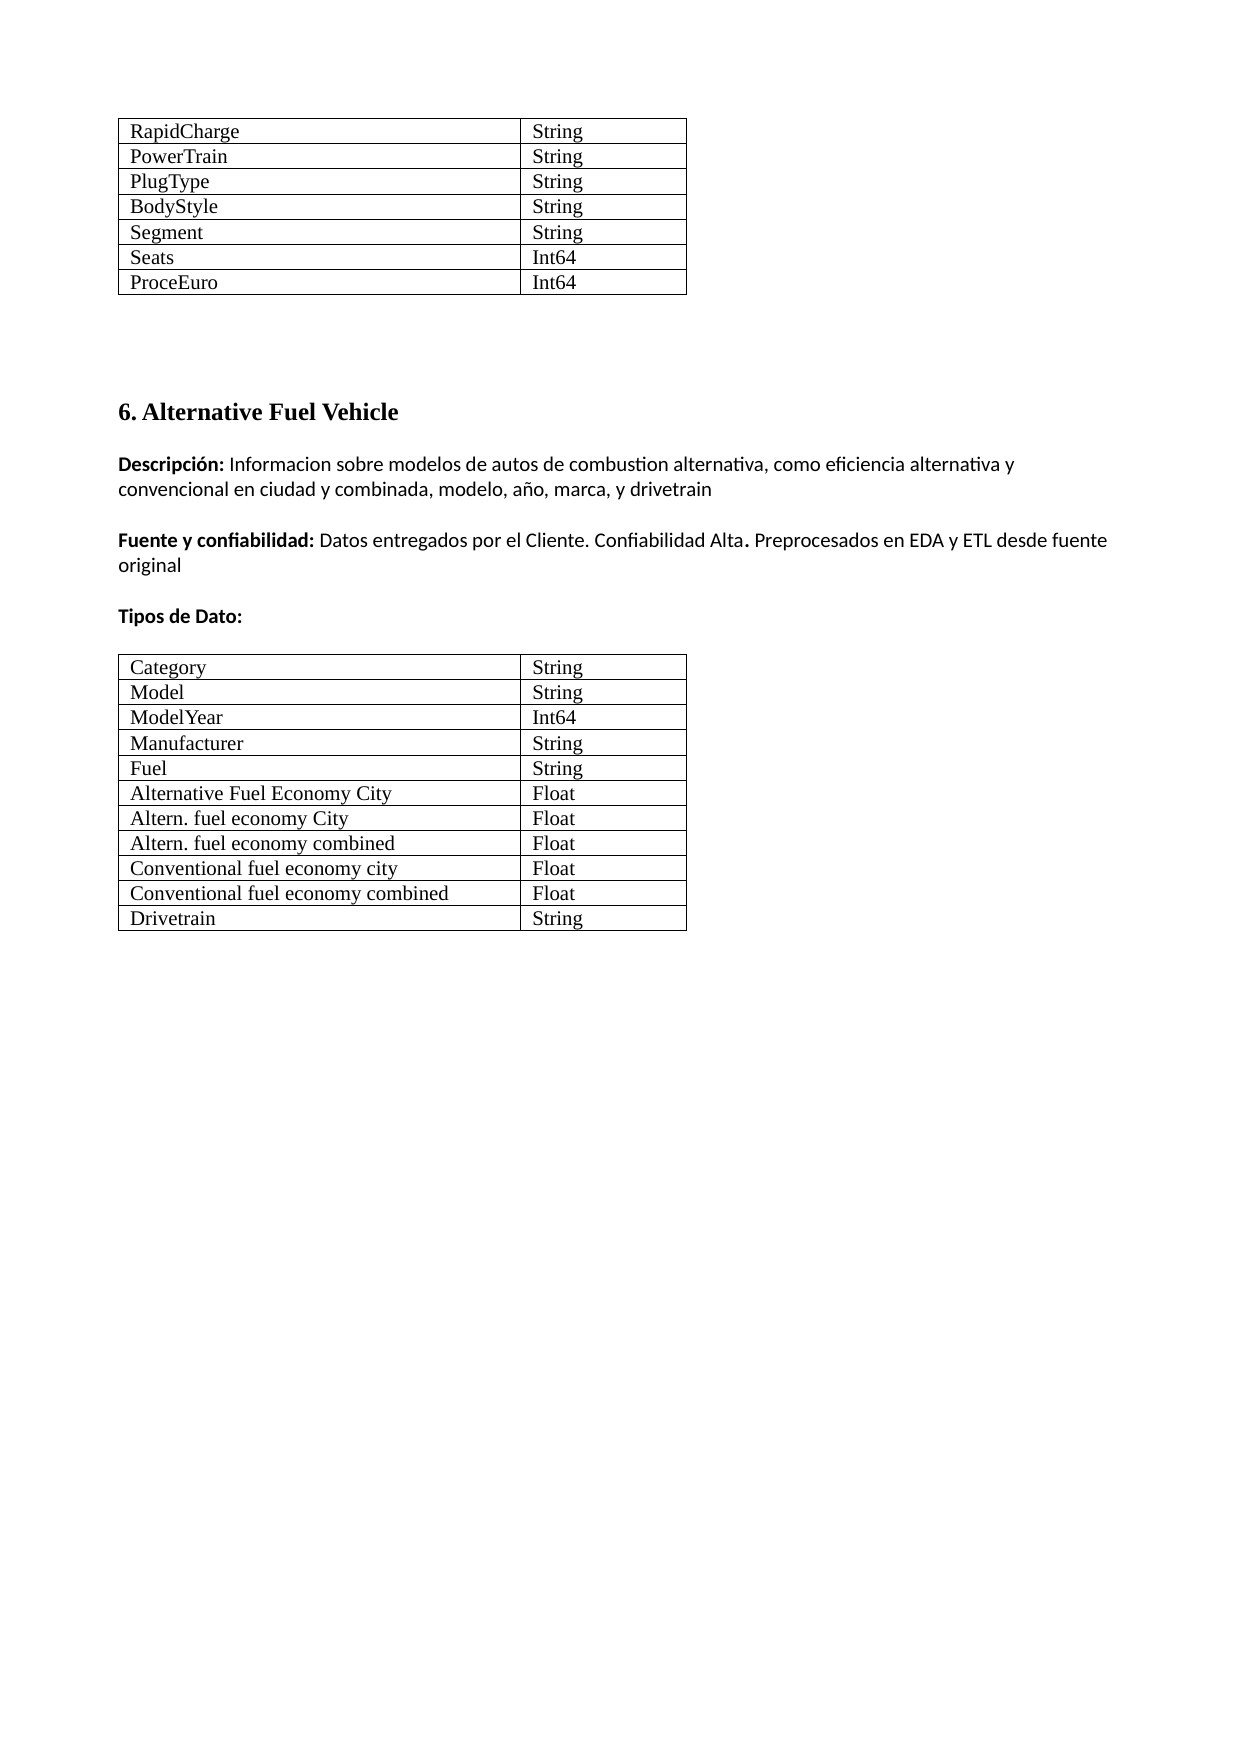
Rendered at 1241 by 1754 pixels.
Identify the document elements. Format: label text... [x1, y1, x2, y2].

table_cell Int64 [521, 705, 686, 729]
table_cell BodyStyle [119, 195, 520, 218]
table_cell ModelYear [119, 705, 520, 729]
table_cell Model [119, 680, 520, 704]
table_cell Drivetrain [119, 906, 520, 930]
table_cell String [521, 119, 686, 143]
table_cell Float [521, 856, 686, 880]
table_cell String [521, 144, 686, 168]
table_header Category [119, 655, 520, 679]
table_cell Conventional fuel economy combined [119, 881, 520, 905]
table_cell PowerTrain [119, 144, 520, 168]
text Tipos de Dato: [118, 603, 1122, 629]
table_cell Fuel [119, 756, 520, 779]
table_cell Conventional fuel economy city [119, 856, 520, 880]
table_cell String [521, 730, 686, 754]
table_cell Altern. fuel economy City [119, 806, 520, 830]
table_cell String [521, 756, 686, 779]
text 6. Alternative Fuel Vehicle [118, 397, 1122, 425]
table_cell PlugType [119, 169, 520, 193]
table_cell Segment [119, 220, 520, 244]
table_cell Seats [119, 245, 520, 269]
table_cell String [521, 906, 686, 930]
table_cell Float [521, 831, 686, 855]
table_cell String [521, 220, 686, 244]
table_cell String [521, 195, 686, 218]
table_cell Alternative Fuel Economy City [119, 781, 520, 805]
table_cell Float [521, 781, 686, 805]
table_cell Altern. fuel economy combined [119, 831, 520, 855]
table_cell Float [521, 881, 686, 905]
table_header String [521, 655, 686, 679]
table_cell ProceEuro [119, 270, 520, 294]
table_cell RapidCharge [119, 119, 520, 143]
text Fuente y confiabilidad: Datos entregados por el Cliente. Confiabilidad Alta. Preprocesados en EDA y ETL desde fuente original [118, 527, 1122, 578]
table_cell Int64 [521, 245, 686, 269]
table_cell String [521, 169, 686, 193]
table_cell String [521, 680, 686, 704]
table_cell Float [521, 806, 686, 830]
table_cell Manufacturer [119, 730, 520, 754]
text Descripción: Informacion sobre modelos de autos de combustion alternativa, como eficiencia alternativa y convencional en ciudad y combinada, modelo, año, marca, y drivetrain [118, 451, 1122, 502]
table_cell Int64 [521, 270, 686, 294]
